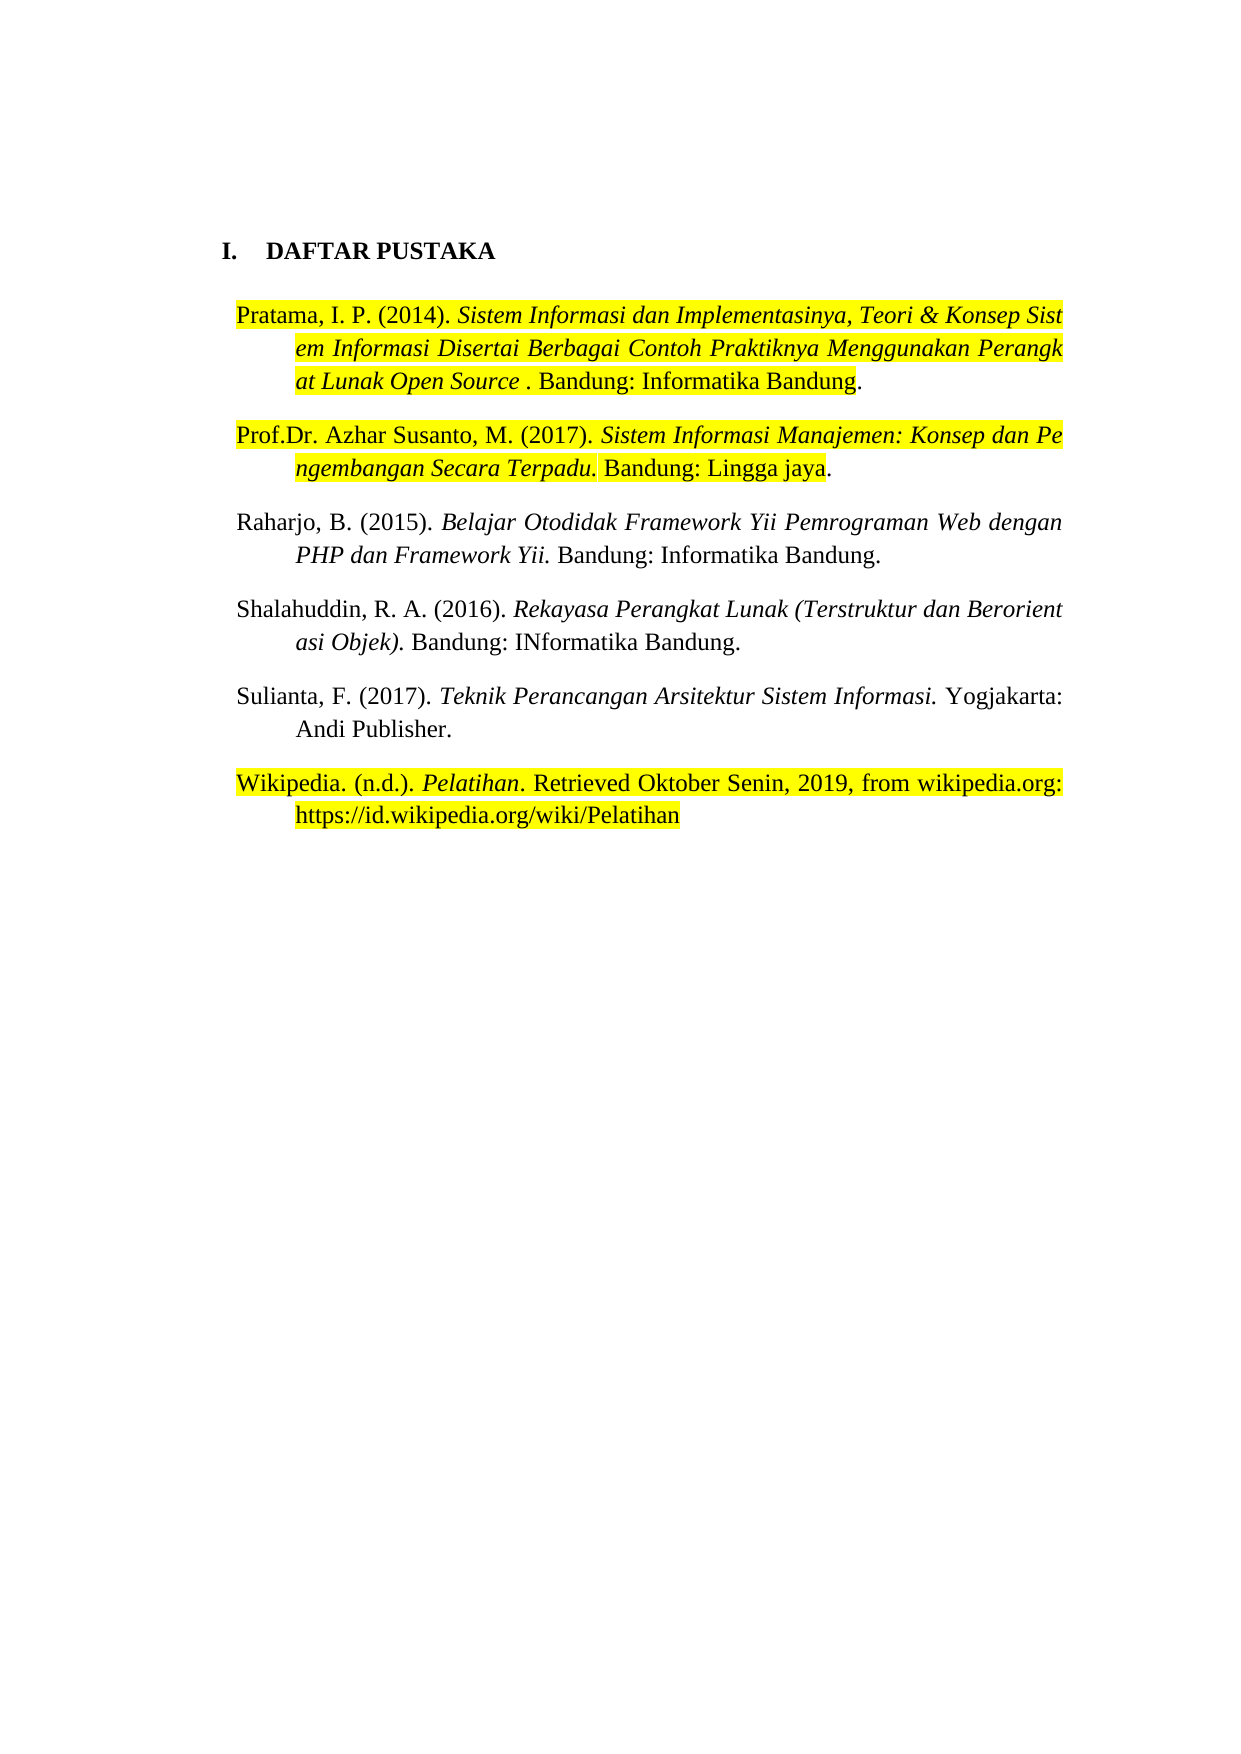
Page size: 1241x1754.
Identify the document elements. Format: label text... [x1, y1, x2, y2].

text Wikipedia. (n.d.). Pelatihan. Retrieved Oktober Senin, 2019, from wikipedia.org: https://id.wikipedia.org/wiki/Pelatihan [236, 796, 1063, 829]
list DAFTAR PUSTAKA [221, 236, 1063, 265]
text Raharjo, B. (2015). Belajar Otodidak Framework Yii Pemrograman Web dengan PHP dan Framework Yii. Bandung: Informatika Bandung. [236, 507, 1063, 569]
text Shalahuddin, R. A. (2016). Rekayasa Perangkat Lunak (Terstruktur dan Berorientasi Objek). Bandung: INformatika Bandung. [236, 594, 1063, 656]
text Pratama, I. P. (2014). Sistem Informasi dan Implementasinya, Teori & Konsep Sistem Informasi Disertai Berbagai Contoh Praktiknya Menggunakan Perangkat Lunak Open Source . Bandung: Informatika Bandung. [236, 329, 1063, 395]
text Sulianta, F. (2017). Teknik Perancangan Arsitektur Sistem Informasi. Yogjakarta: Andi Publisher. [236, 681, 1063, 742]
text Prof.Dr. Azhar Susanto, M. (2017). Sistem Informasi Manajemen: Konsep dan Pengembangan Secara Terpadu. Bandung: Lingga jaya. [236, 449, 1063, 482]
